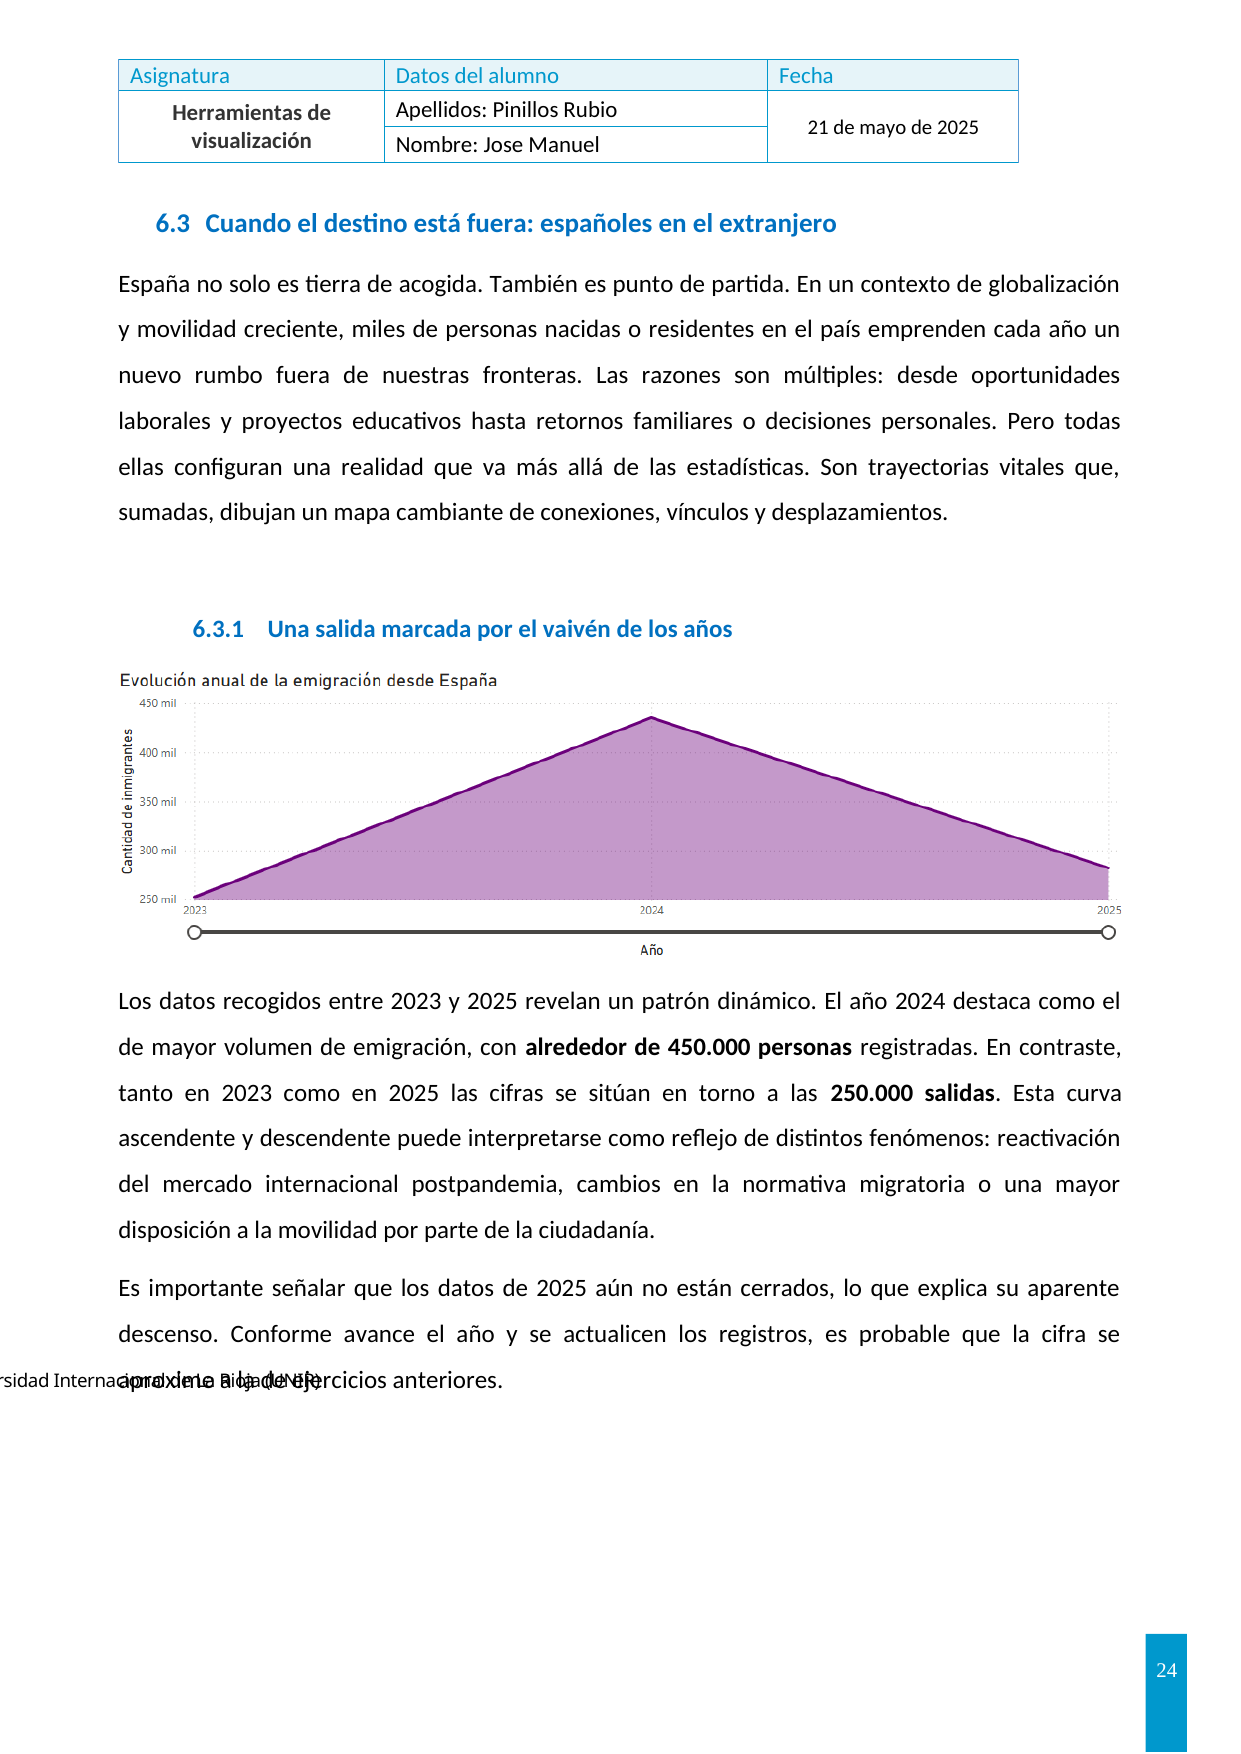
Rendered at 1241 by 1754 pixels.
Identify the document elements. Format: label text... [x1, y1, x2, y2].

text Es importante señalar que los datos de 2025 aún no están cerrados, lo que explica su aparente descenso. Conforme avance el año y se actualicen los registros, es probable que la cifra se aproxime a la de ejercicios anteriores. [118, 1272, 1122, 1394]
text España no solo es tierra de acogida. También es punto de partida. En un contexto de globalización y movilidad creciente, miles de personas nacidas o residentes en el país emprenden cada año un nuevo rumbo fuera de nuestras fronteras. Las razones son múltiples: desde oportunidades laborales y proyectos educativos hasta retornos familiares o decisiones personales. Pero todas ellas configuran una realidad que va más allá de las estadísticas. Son trayectorias vitales que, sumadas, dibujan un mapa cambiante de conexiones, vínculos y desplazamientos. [118, 268, 1122, 527]
text Los datos recogidos entre 2023 y 2025 revelan un patrón dinámico. El año 2024 destaca como el de mayor volumen de emigración, con alrededor de 450.000 personas registradas. En contraste, tanto en 2023 como en 2025 las cifras se sitúan en torno a las 250.000 salidas. Esta curva ascendente y descendente puede interpretarse como reflejo de distintos fenómenos: reactivación del mercado internacional postpandemia, cambios en la normativa migratoria o una mayor disposición a la movilidad por parte de la ciudadanía. [118, 985, 1122, 1244]
subtitle Una salida marcada por el vaivén de los años [192, 613, 1122, 643]
subtitle Cuando el destino está fuera: españoles en el extranjero [155, 206, 1122, 239]
picture [118, 671, 1122, 959]
